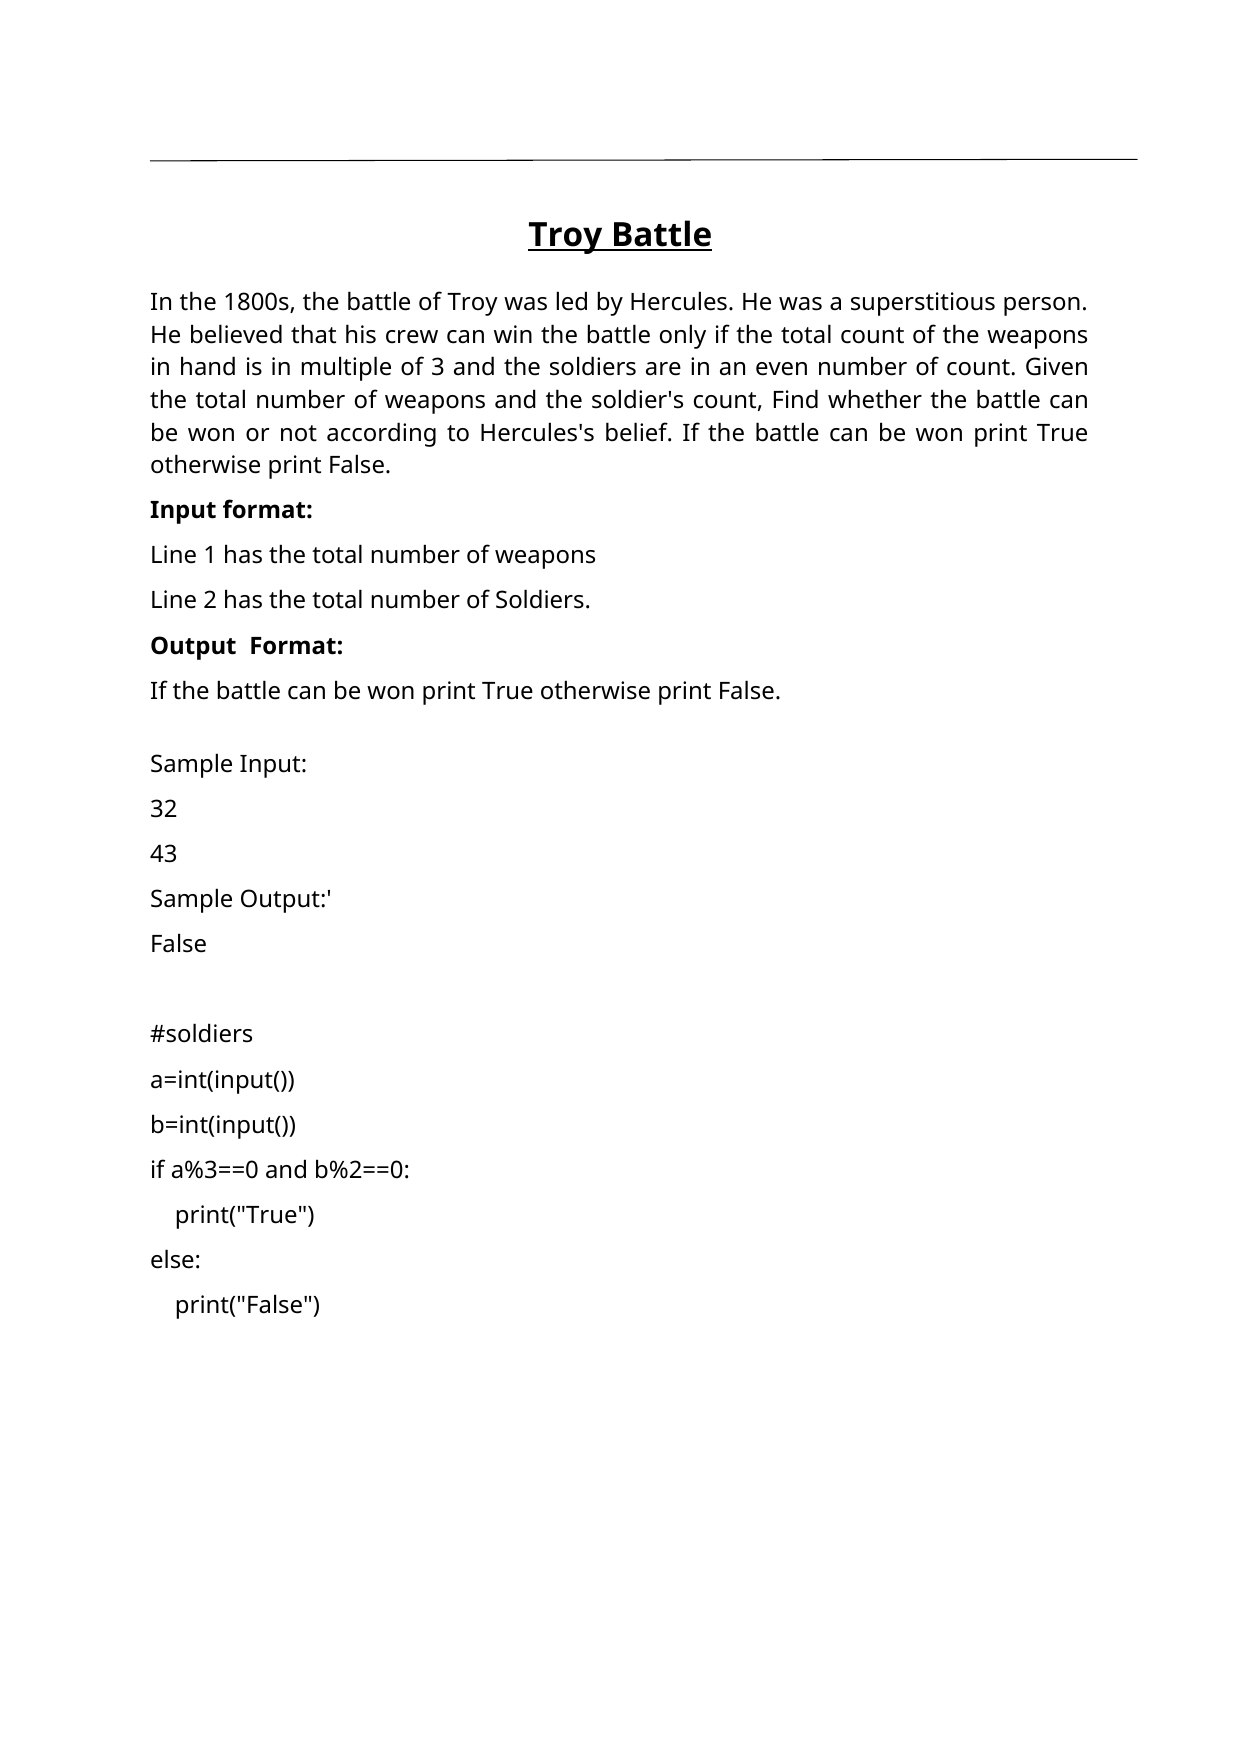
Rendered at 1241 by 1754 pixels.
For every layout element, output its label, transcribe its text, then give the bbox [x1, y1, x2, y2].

text print("True") [150, 1198, 1090, 1230]
text #soldiers [150, 1017, 1090, 1050]
text Output Format: [150, 628, 1090, 661]
text Line 2 has the total number of Soldiers. [150, 583, 1090, 616]
text 43 [150, 837, 1090, 869]
text else: [150, 1243, 1090, 1275]
text In the 1800s, the battle of Troy was led by Hercules. He was a superstitious person. He believed that his crew can win the battle only if the total count of the weapons in hand is in multiple of 3 and the soldiers are in an even number of count. Given the total number of weapons and the soldier's count, Find whether the battle can be won or not according to Hercules's belief. If the battle can be won print True otherwise print False. [150, 285, 1090, 481]
text If the battle can be won print True otherwise print False. [150, 673, 1090, 734]
text b=int(input()) [150, 1107, 1090, 1140]
text 32 [150, 792, 1090, 824]
text a=int(input()) [150, 1062, 1090, 1095]
text if a%3==0 and b%2==0: [150, 1153, 1090, 1185]
text Line 1 has the total number of weapons [150, 538, 1090, 571]
text Input format: [150, 493, 1090, 526]
text Sample Input: [150, 747, 1090, 779]
text print("False") [150, 1288, 1090, 1321]
text Sample Output:' [150, 882, 1090, 914]
text Troy Battle [150, 210, 1090, 256]
text False [150, 927, 1090, 960]
